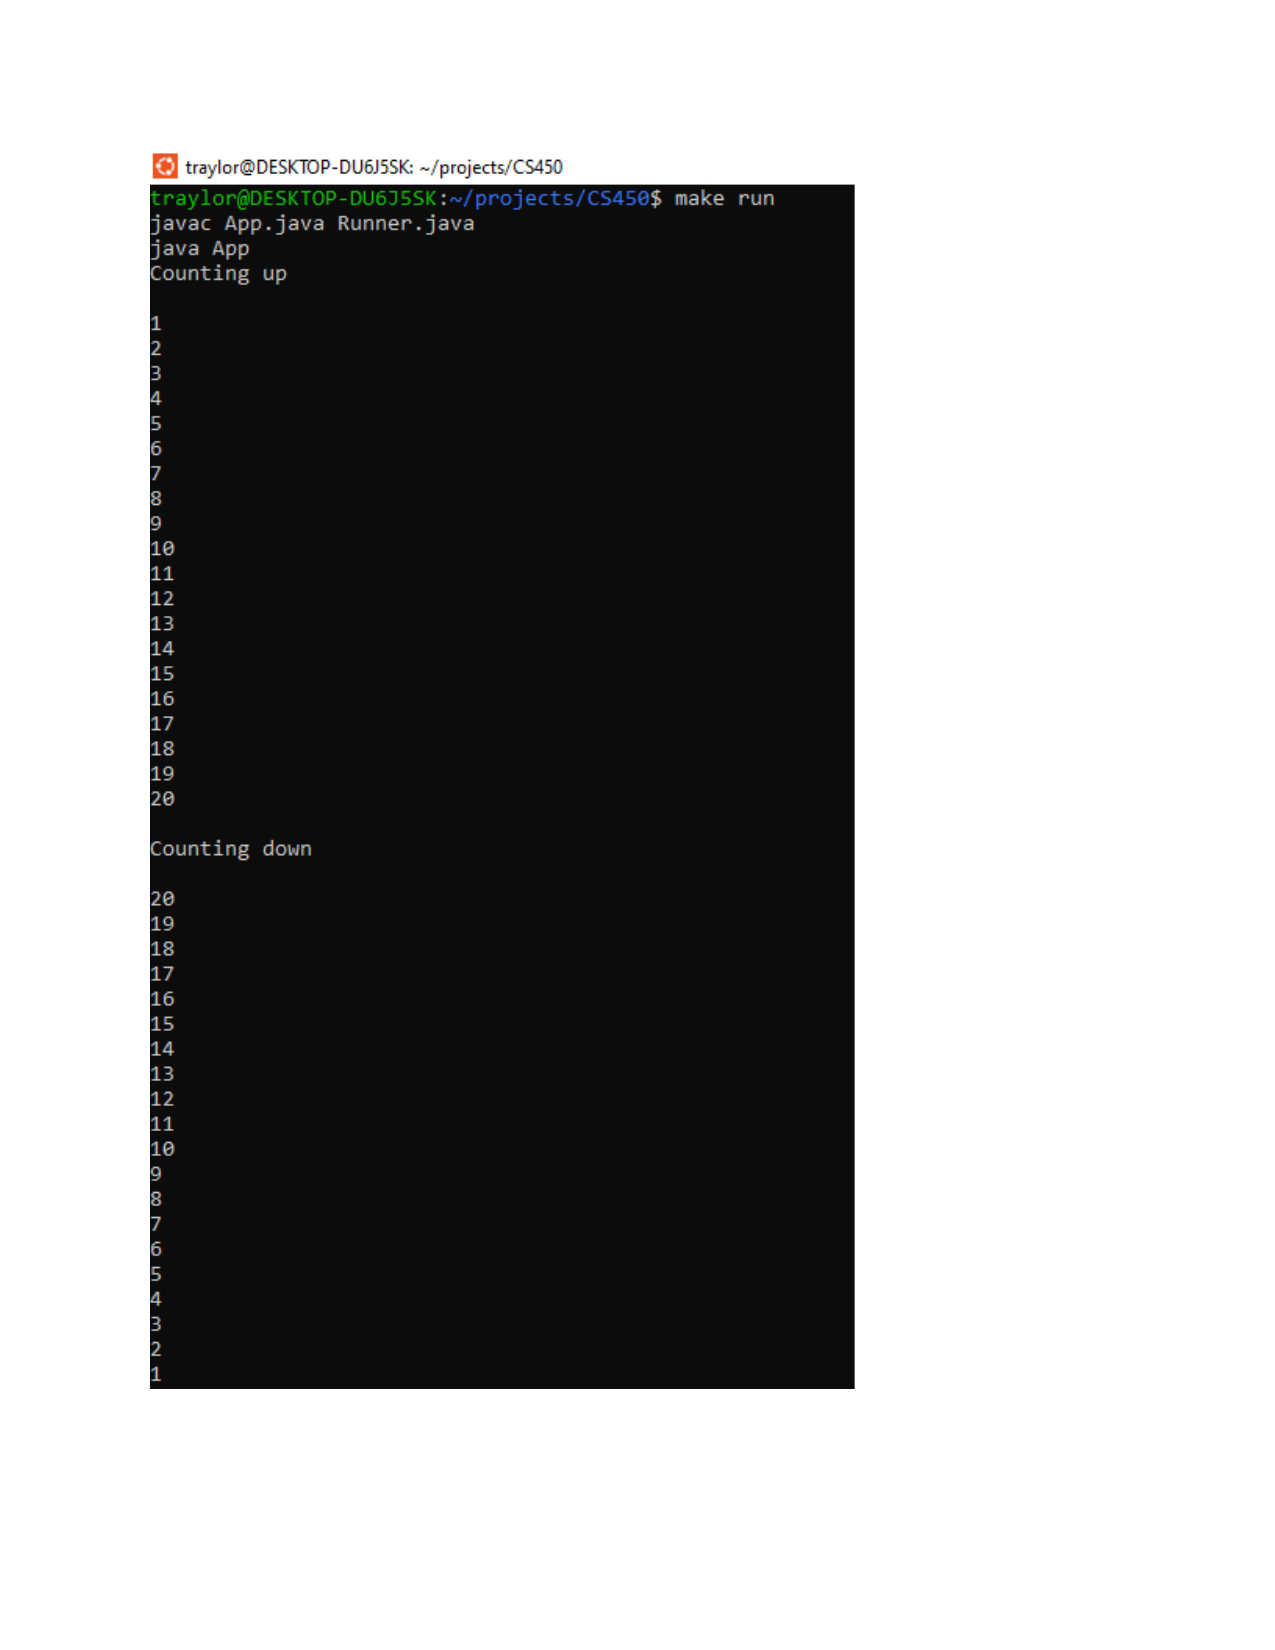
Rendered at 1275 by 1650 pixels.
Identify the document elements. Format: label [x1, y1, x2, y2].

picture [150, 150, 855, 1389]
